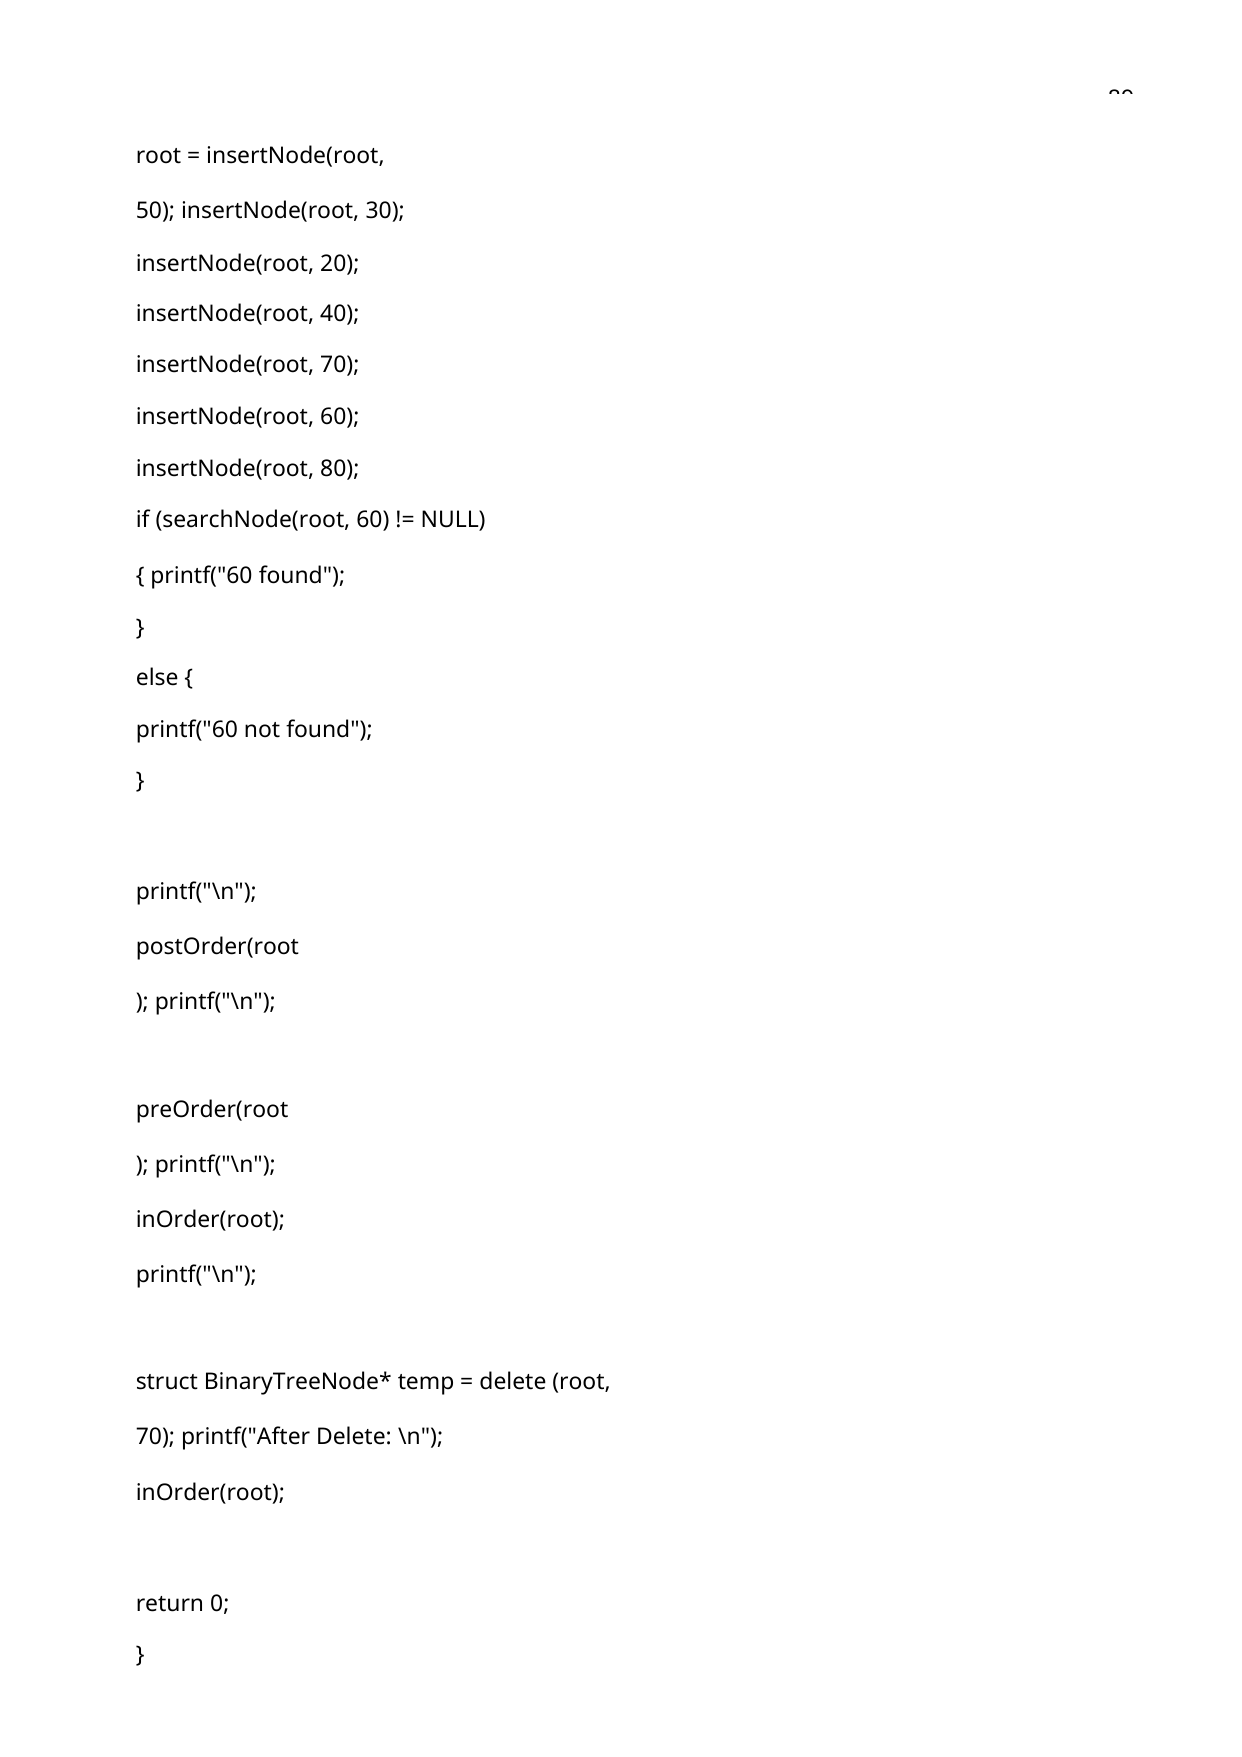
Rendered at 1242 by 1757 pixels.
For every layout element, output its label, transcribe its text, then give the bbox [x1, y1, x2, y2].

text preOrder(root); printf("\n"); inOrder(root); printf("\n"); [136, 1093, 291, 1289]
text insertNode(root, 20); [136, 250, 1162, 276]
text return 0; [136, 1587, 1162, 1618]
text inOrder(root); [136, 1476, 1162, 1507]
text insertNode(root, 80); [136, 451, 1162, 483]
text root = insertNode(root, 50); insertNode(root, 30); [136, 139, 413, 226]
text printf("\n"); postOrder(root); printf("\n"); [136, 875, 301, 1017]
text } [136, 614, 1162, 641]
text struct BinaryTreeNode* temp = delete (root, 70); printf("After Delete: \n"); [136, 1365, 627, 1452]
text else { [136, 661, 1162, 692]
text insertNode(root, 40); [136, 297, 1162, 328]
text insertNode(root, 70); [136, 348, 1162, 379]
text if (searchNode(root, 60) != NULL) { printf("60 found"); [136, 503, 492, 590]
text printf("60 not found"); [136, 713, 1162, 744]
text insertNode(root, 60); [136, 400, 1162, 431]
text } [136, 1638, 1162, 1669]
text } [136, 764, 1162, 796]
